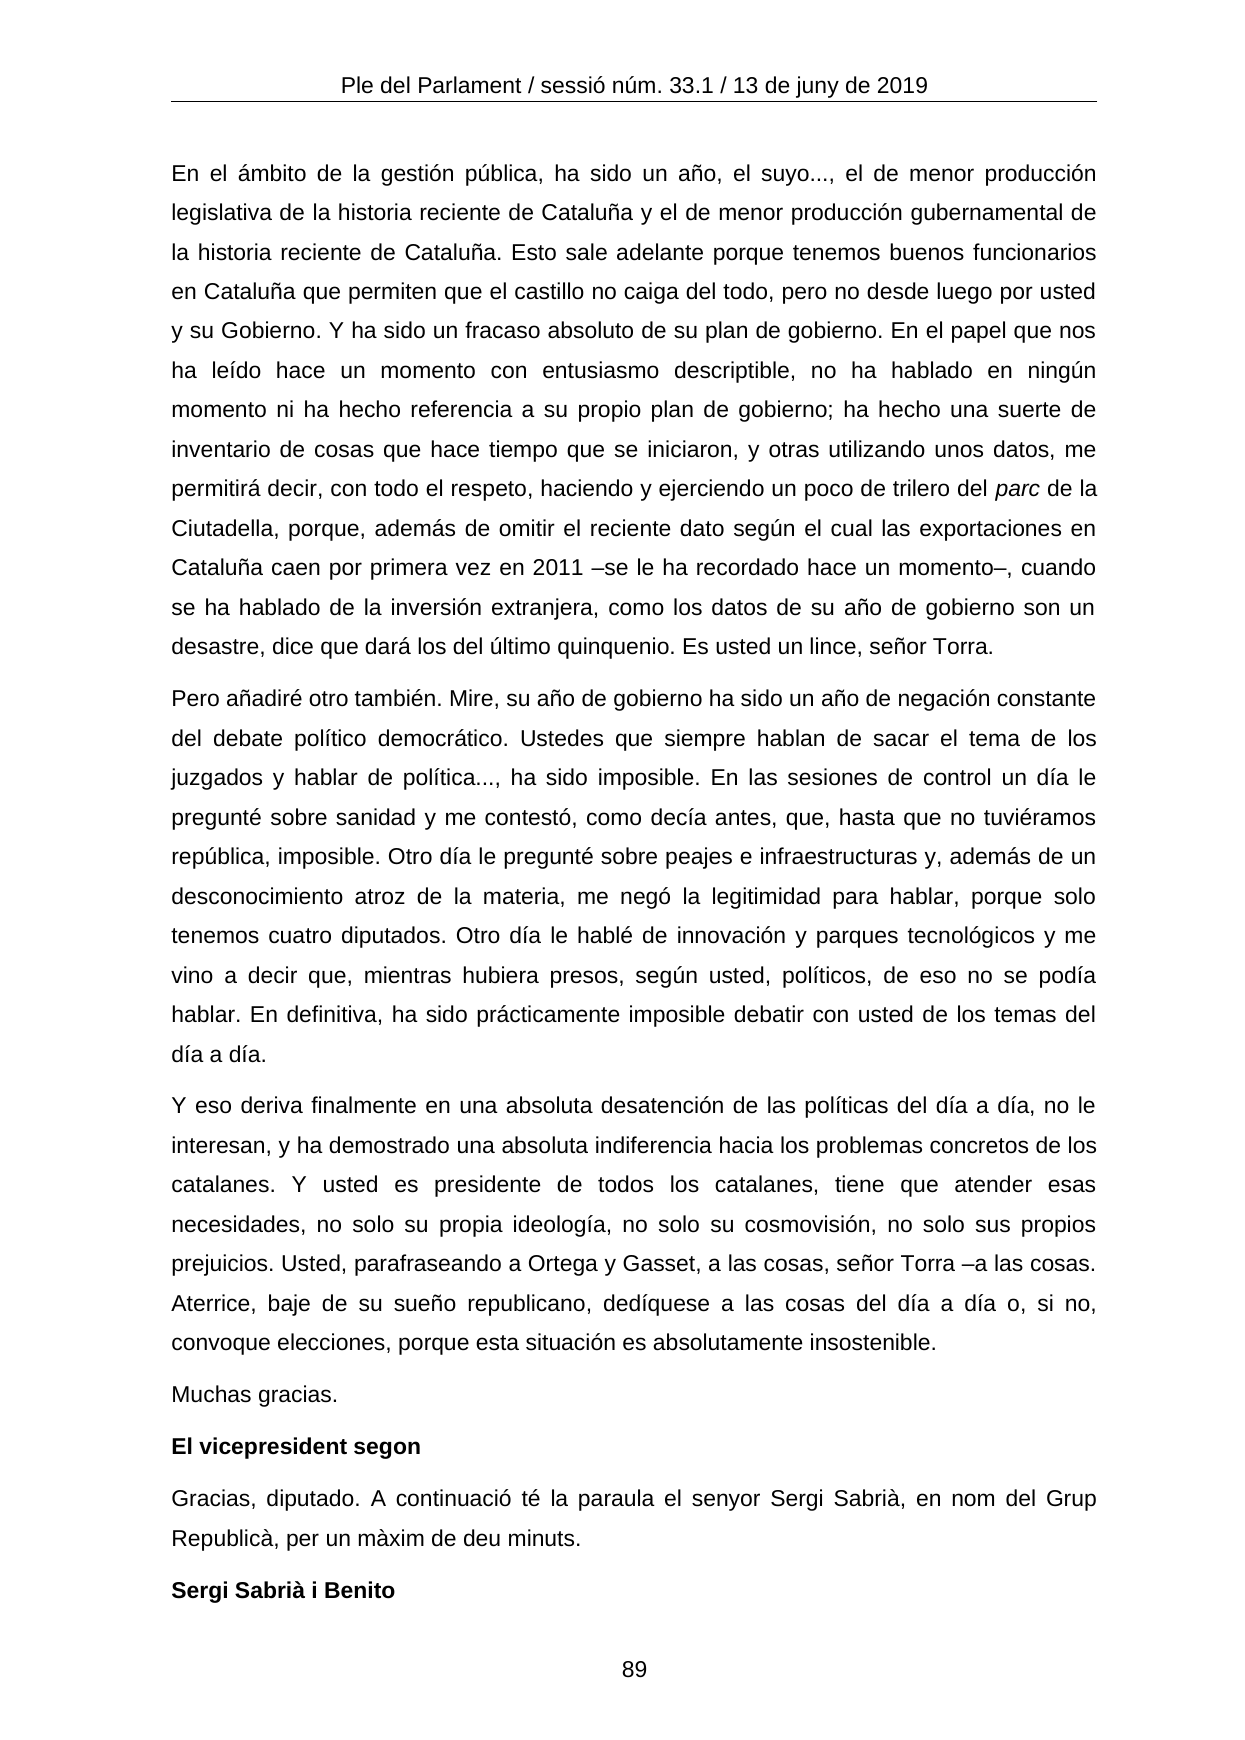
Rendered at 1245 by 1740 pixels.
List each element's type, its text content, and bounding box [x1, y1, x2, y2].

text Y eso deriva finalmente en una absoluta desatención de las políticas del día a día, no le interesan, y ha demostrado una absoluta indiferencia hacia los problemas concretos de los catalanes. Y usted es presidente de todos los catalanes, tiene que atender esas necesidades, no solo su propia ideología, no solo su cosmovisión, no solo sus propios prejuicios. Usted, parafraseando a Ortega y Gasset, a las cosas, señor Torra –a las cosas. Aterrice, baje de su sueño republicano, dedíquese a las cosas del día a día o, si no, convoque elecciones, porque esta situación es absolutamente insostenible. [171, 1092, 1097, 1356]
text En el ámbito de la gestión pública, ha sido un año, el suyo..., el de menor producción legislativa de la historia reciente de Cataluña y el de menor producción gubernamental de la historia reciente de Cataluña. Esto sale adelante porque tenemos buenos funcionarios en Cataluña que permiten que el castillo no caiga del todo, pero no desde luego por usted y su Gobierno. Y ha sido un fracaso absoluto de su plan de gobierno. En el papel que nos ha leído hace un momento con entusiasmo descriptible, no ha hablado en ningún momento ni ha hecho referencia a su propio plan de gobierno; ha hecho una suerte de inventario de cosas que hace tiempo que se iniciaron, y otras utilizando unos datos, me permitirá decir, con todo el respeto, haciendo y ejerciendo un poco de trilero del parc de la Ciutadella, porque, además de omitir el reciente dato según el cual las exportaciones en Cataluña caen por primera vez en 2011 –se le ha recordado hace un momento–, cuando se ha hablado de la inversión extranjera, como los datos de su año de gobierno son un desastre, dice que dará los del último quinquenio. Es usted un lince, señor Torra. [171, 159, 1097, 659]
text Sergi Sabrià i Benito [171, 1577, 1097, 1603]
text El vicepresident segon [171, 1433, 1097, 1460]
text Gracias, diputado. A continuació té la paraula el senyor Sergi Sabrià, en nom del Grup Republicà, per un màxim de deu minuts. [171, 1485, 1097, 1551]
text Pero añadiré otro también. Mire, su año de gobierno ha sido un año de negación constante del debate político democrático. Ustedes que siempre hablan de sacar el tema de los juzgados y hablar de política..., ha sido imposible. En las sesiones de control un día le pregunté sobre sanidad y me contestó, como decía antes, que, hasta que no tuviéramos república, imposible. Otro día le pregunté sobre peajes e infraestructuras y, además de un desconocimiento atroz de la materia, me negó la legitimidad para hablar, porque solo tenemos cuatro diputados. Otro día le hablé de innovación y parques tecnológicos y me vino a decir que, mientras hubiera presos, según usted, políticos, de eso no se podía hablar. En definitiva, ha sido prácticamente imposible debatir con usted de los temas del día a día. [171, 685, 1097, 1067]
text Muchas gracias. [171, 1381, 1097, 1408]
